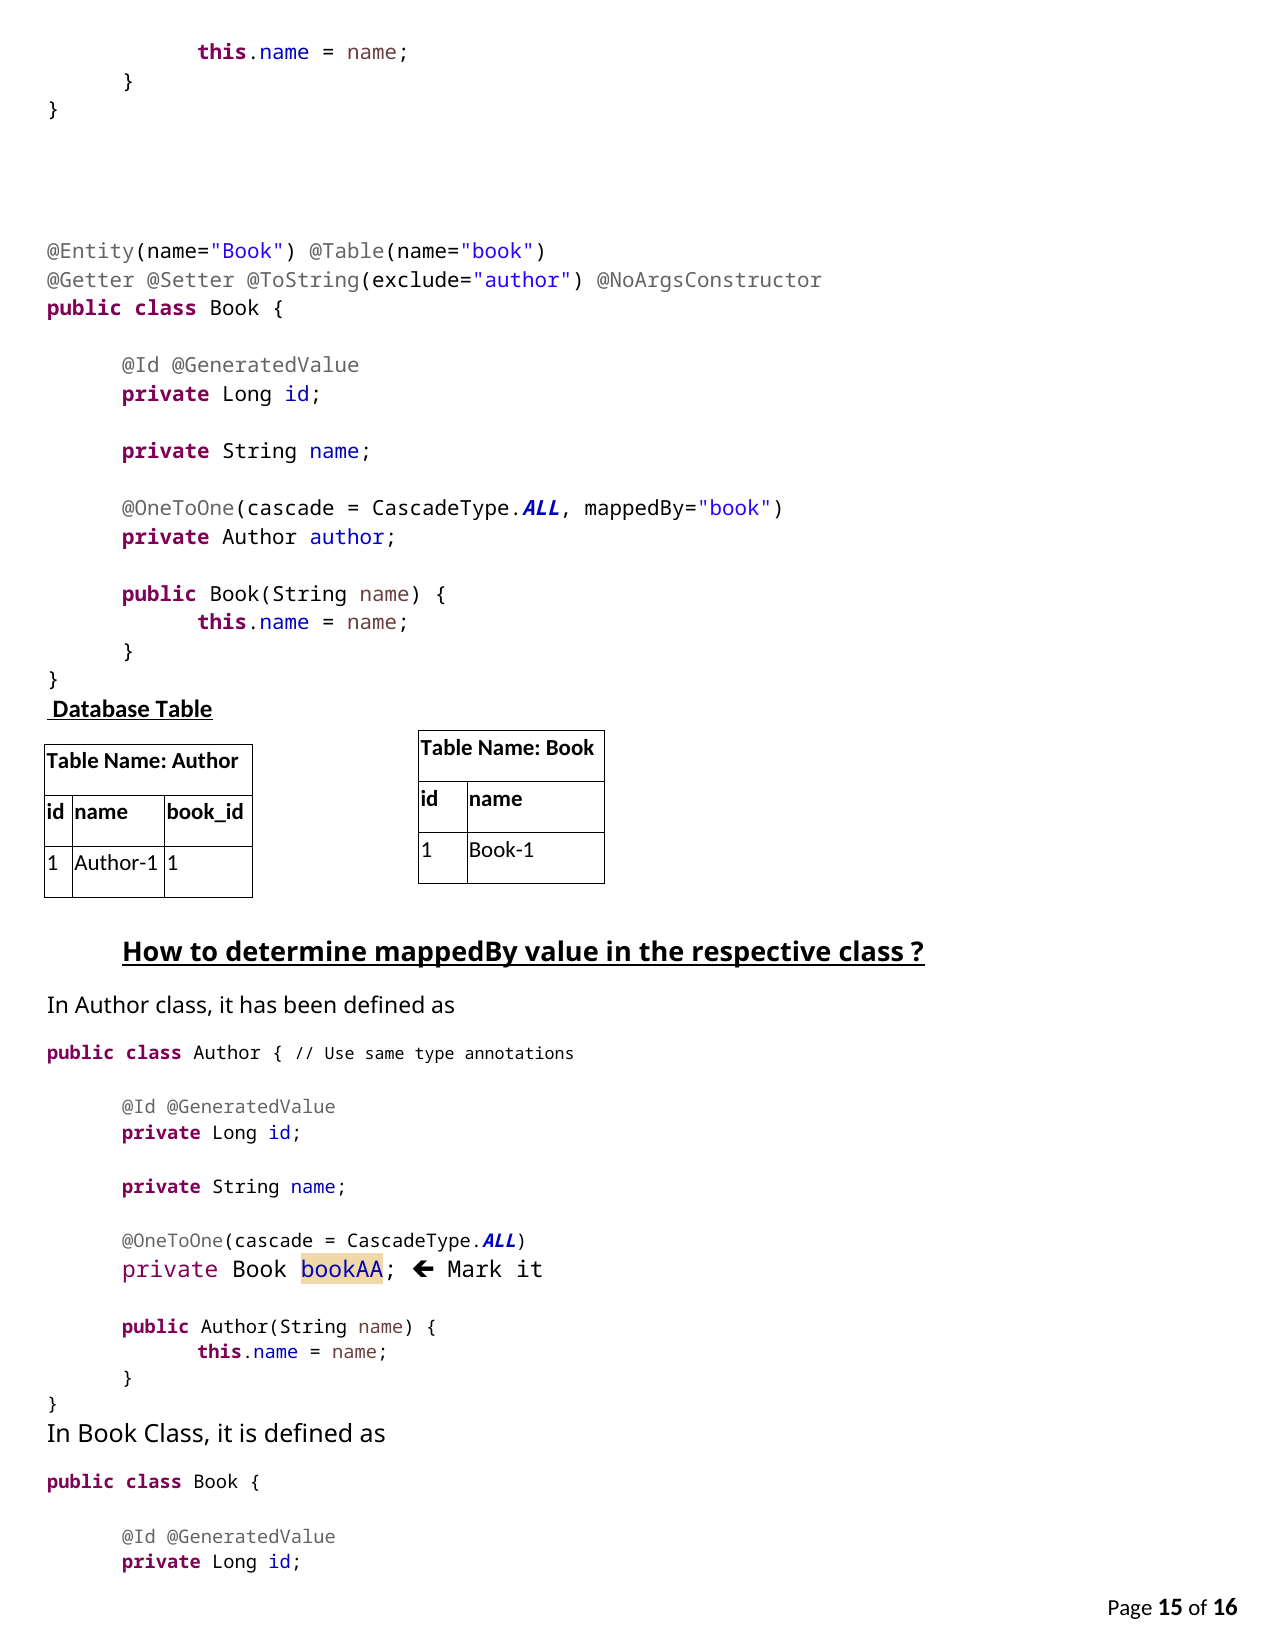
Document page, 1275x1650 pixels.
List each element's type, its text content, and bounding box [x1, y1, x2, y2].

text } [47, 636, 1237, 664]
text } [47, 1390, 1237, 1415]
table_cell name [73, 796, 164, 846]
text private Long id; [47, 1549, 1237, 1574]
text @OneToOne(cascade = CascadeType.ALL, mappedBy="book") [47, 493, 1237, 522]
text this.name = name; [47, 607, 1237, 636]
table_cell Book-1 [468, 833, 604, 883]
table_cell id [419, 782, 467, 832]
text In Book Class, it is defined as [47, 1415, 1237, 1449]
text } [47, 66, 1237, 94]
table_cell Author-1 [73, 847, 164, 897]
text public class Author { // Use same type annotations [47, 1039, 1237, 1065]
text private Long id; [47, 379, 1237, 407]
text @Id @GeneratedValue [47, 1523, 1237, 1549]
text @Id @GeneratedValue [47, 1094, 1237, 1119]
table_header Table Name: Author [45, 745, 252, 795]
text private Long id; [47, 1119, 1237, 1145]
text public Author(String name) { [47, 1313, 1237, 1339]
table_cell book_id [165, 796, 252, 846]
table_cell id [45, 796, 72, 846]
table_cell name [468, 782, 604, 832]
text @Id @GeneratedValue [47, 351, 1237, 379]
table_cell 1 [419, 833, 467, 883]
text private Author author; [47, 522, 1237, 550]
text this.name = name; [47, 37, 1237, 66]
text public class Book { [47, 293, 1237, 322]
text private String name; [47, 436, 1237, 465]
text In Author class, it has been defined as [47, 989, 1237, 1020]
text } [47, 664, 1237, 693]
text Database Table [47, 693, 1237, 723]
text public Book(String name) { [47, 579, 1237, 607]
text private Book bookAA; Mark it [47, 1253, 301, 1284]
text How to determine mappedBy value in the respective class ? [47, 933, 1237, 969]
text this.name = name; [47, 1339, 1237, 1364]
table_cell 1 [45, 847, 72, 897]
table_cell 1 [165, 847, 252, 897]
text private Book bookAA; Mark it [383, 1253, 1237, 1284]
text private String name; [47, 1173, 1237, 1199]
text @Entity(name="Book") @Table(name="book") [47, 237, 1237, 265]
text public class Book { [47, 1469, 1237, 1494]
text @OneToOne(cascade = CascadeType.ALL) [47, 1228, 1237, 1253]
table_header Table Name: Book [419, 731, 604, 781]
text } [47, 94, 1237, 123]
text @Getter @Setter @ToString(exclude="author") @NoArgsConstructor [47, 265, 1237, 293]
text } [47, 1364, 1237, 1390]
